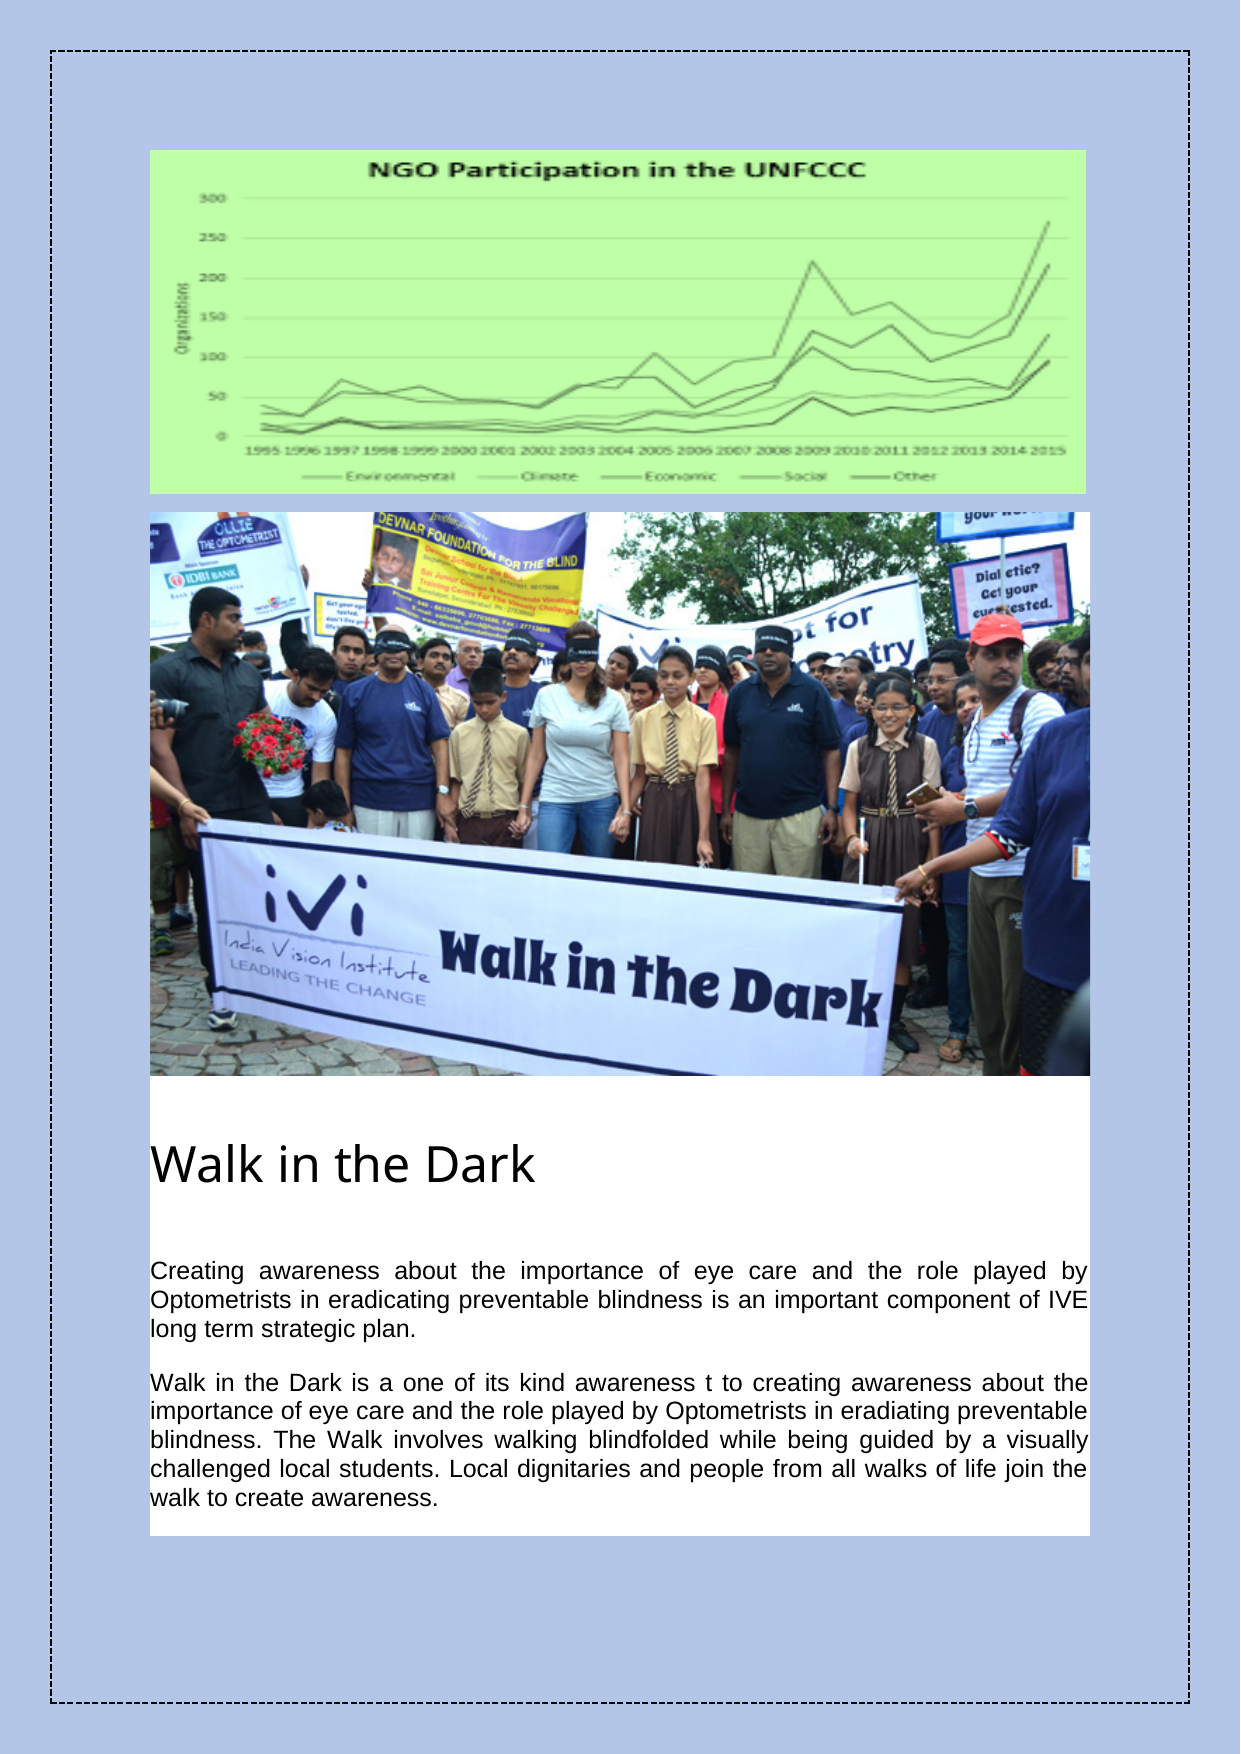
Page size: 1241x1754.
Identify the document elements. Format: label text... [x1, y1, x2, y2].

picture [150, 512, 1091, 1076]
text Walk in the Dark [150, 1128, 1090, 1197]
text Walk in the Dark is a one of its kind awareness t to creating awareness about the importance of eye care and the role played by Optometrists in eradiating preventable blindness. The Walk involves walking blindfolded while being guided by a visually challenged local students. Local dignitaries and people from all walks of life join the walk to create awareness. [150, 1367, 1090, 1511]
text Creating awareness about the importance of eye care and the role played by Optometrists in eradicating preventable blindness is an important component of IVE long term strategic plan. [150, 1256, 1090, 1342]
